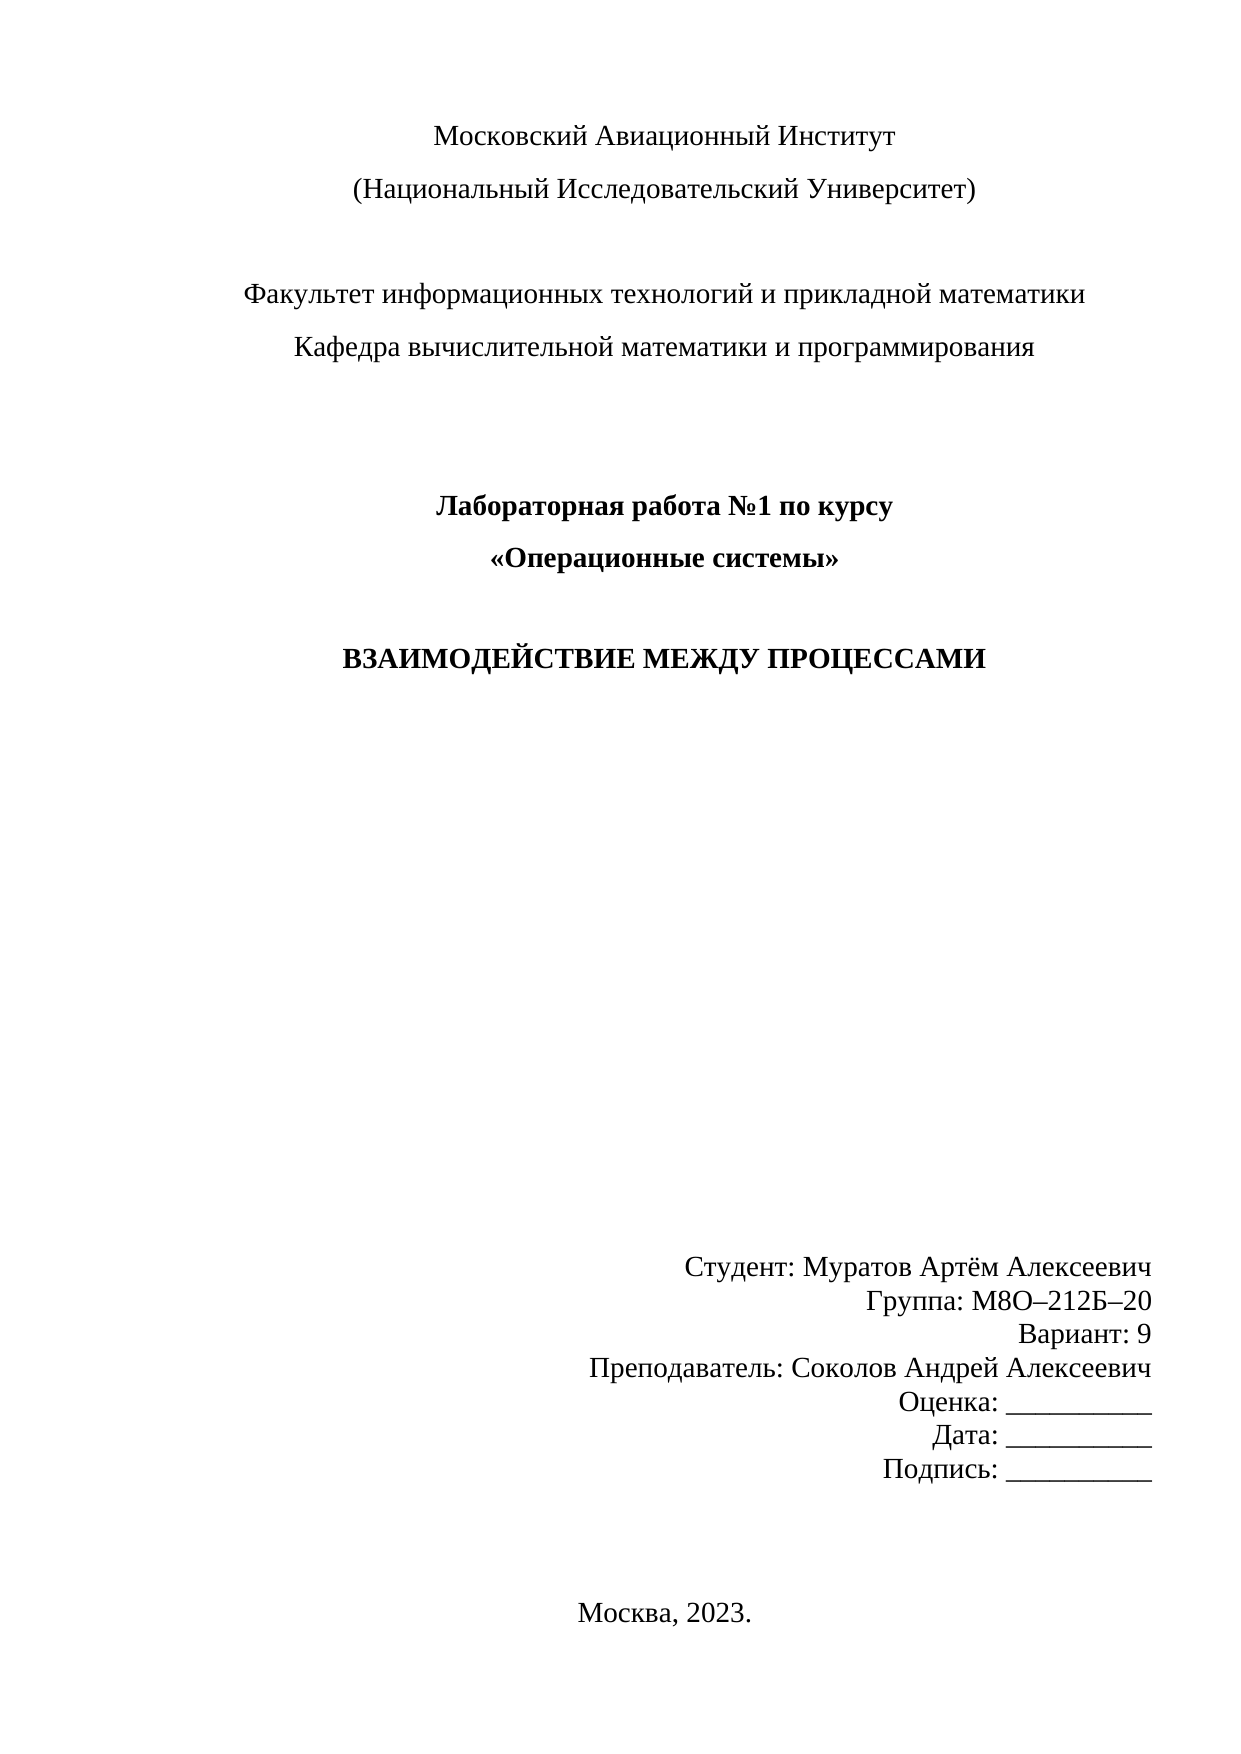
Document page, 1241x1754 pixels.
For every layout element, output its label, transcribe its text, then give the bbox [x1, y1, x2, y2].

text (Национальный Исследовательский Университет) [177, 171, 1152, 204]
text Студент: Муратов Артём Алексеевич [177, 1249, 1152, 1283]
text Дата: __________ [177, 1417, 1152, 1451]
text Московский Авиационный Институт [177, 118, 1152, 152]
text Вариант: 9 [767, 1317, 1152, 1350]
text «Операционные системы» [177, 541, 1152, 574]
text Лабораторная работа №1 по курсу [177, 488, 1152, 521]
text Факультет информационных технологий и прикладной математики [177, 277, 1152, 310]
text Москва, 2023. [177, 1596, 1152, 1629]
text Преподаватель: Соколов Андрей Алексеевич [177, 1350, 1152, 1384]
text Оценка: __________ [177, 1384, 1152, 1417]
text Подпись: __________ [177, 1451, 1152, 1484]
text Группа: М8О–212Б–20 [767, 1283, 1152, 1317]
text ВЗАИМОДЕЙСТВИЕ МЕЖДУ ПРОЦЕССАМИ [177, 641, 1152, 674]
text Кафедра вычислительной математики и программирования [177, 329, 1152, 363]
